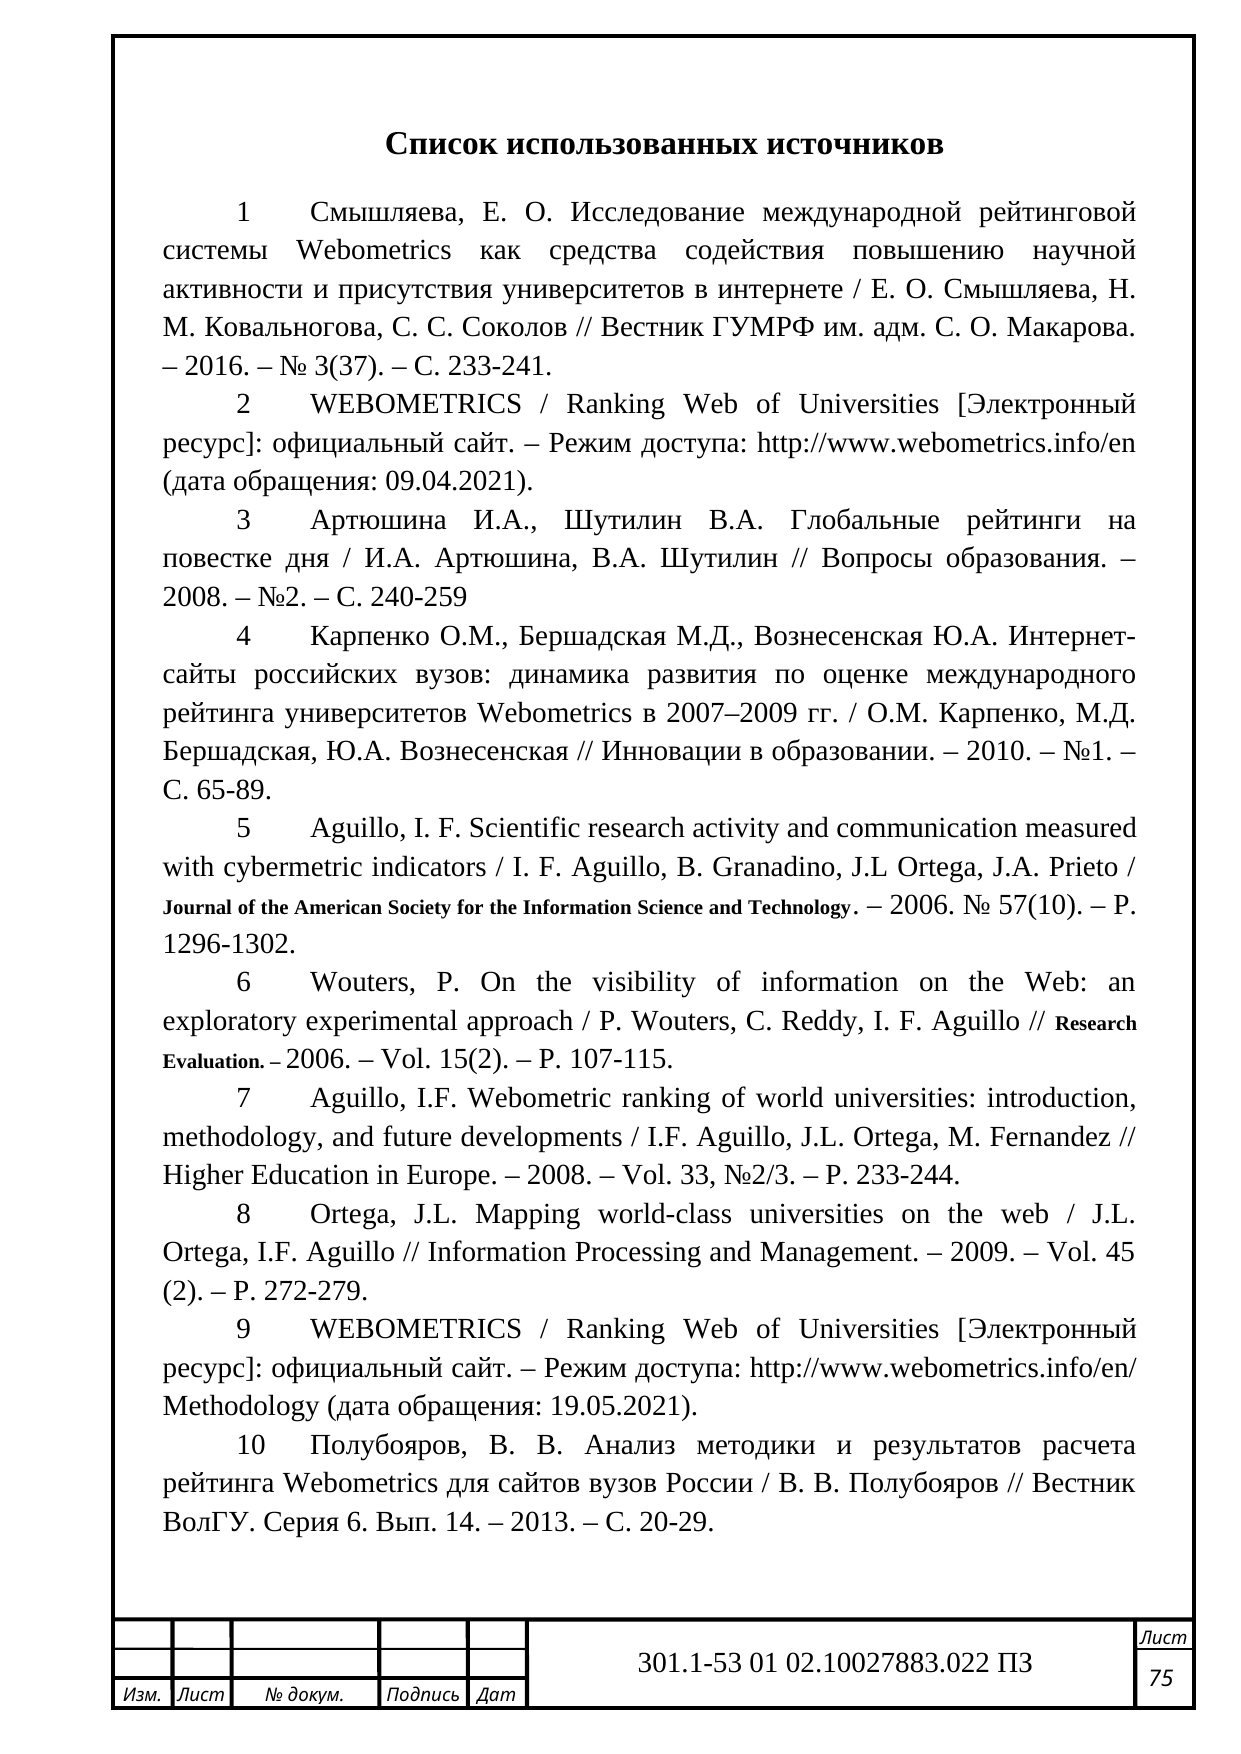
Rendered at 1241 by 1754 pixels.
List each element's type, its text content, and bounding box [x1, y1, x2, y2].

list Ortega, J.L. Mapping world-class universities on the web / J.L. Ortega, I.F. Aguillo // Information Processing and Management. – 2009. – Vol. 45 (2). – P. 272-279. [162, 1196, 1137, 1306]
list WEBOMETRICS / Ranking Web of Universities [Электронный ресурс]: официальный сайт. – Режим доступа: http://www.webometrics.info/en/ Methodology (дата обращения: 19.05.2021). [162, 1311, 1137, 1422]
list WEBOMETRICS / Ranking Web of Universities [Электронный ресурс]: официальный сайт. – Режим доступа: http://www.webometrics.info/en (дата обращения: 09.04.2021). [162, 386, 1137, 497]
list Карпенко О.М., Бершадская М.Д., Вознесенская Ю.А. Интернет-сайты российских вузов: динамика развития по оценке международного рейтинга университетов Webometrics в 2007–2009 гг. / О.М. Карпенко, М.Д. Бершадская, Ю.А. Вознесенская // Инновации в образовании. – 2010. – №1. – С. 65-89. [162, 618, 1137, 805]
list Aguillo, I.F. Webometric ranking of world universities: introduction, methodology, and future developments / I.F. Aguillo, J.L. Ortega, M. Fernandez // Higher Education in Europe. – 2008. – Vol. 33, №2/3. – P. 233-244. [162, 1080, 1137, 1191]
list Полубояров, В. В. Анализ методики и результатов расчета рейтинга Webometrics для сайтов вузов России / В. В. Полубояров // Вестник ВолГУ. Серия 6. Вып. 14. – 2013. – С. 20-29. [162, 1427, 1137, 1538]
list Wouters, P. On the visibility of information on the Web: an exploratory experimental approach / P. Wouters, C. Reddy, I. F. Aguillo // Research Evaluation. – 2006. – Vol. 15(2). – P. 107-115. [162, 964, 1137, 1075]
list Aguillo, I. F. Scientific research activity and communication measured with cybermetric indicators / I. F. Aguillo, B. Granadino, J.L Ortega, J.A. Prieto / Journal of the American Society for the Information Science and Technology. – 2006. № 57(10). – P. 1296-1302. [162, 810, 1137, 959]
list Артюшина И.А., Шутилин В.А. Глобальные рейтинги на повестке дня / И.А. Артюшина, В.А. Шутилин // Вопросы образования. – 2008. – №2. – С. 240-259 [162, 502, 1137, 613]
text Список использованных источников [162, 123, 1166, 161]
list Смышляева, Е. О. Исследование международной рейтинговой системы Webometrics как средства содействия повышению научной активности и присутствия университетов в интернете / Е. О. Смышляева, Н. М. Ковальногова, С. С. Соколов // Вестник ГУМРФ им. адм. С. О. Макарова. – 2016. – № 3(37). – С. 233-241. [162, 194, 1137, 381]
